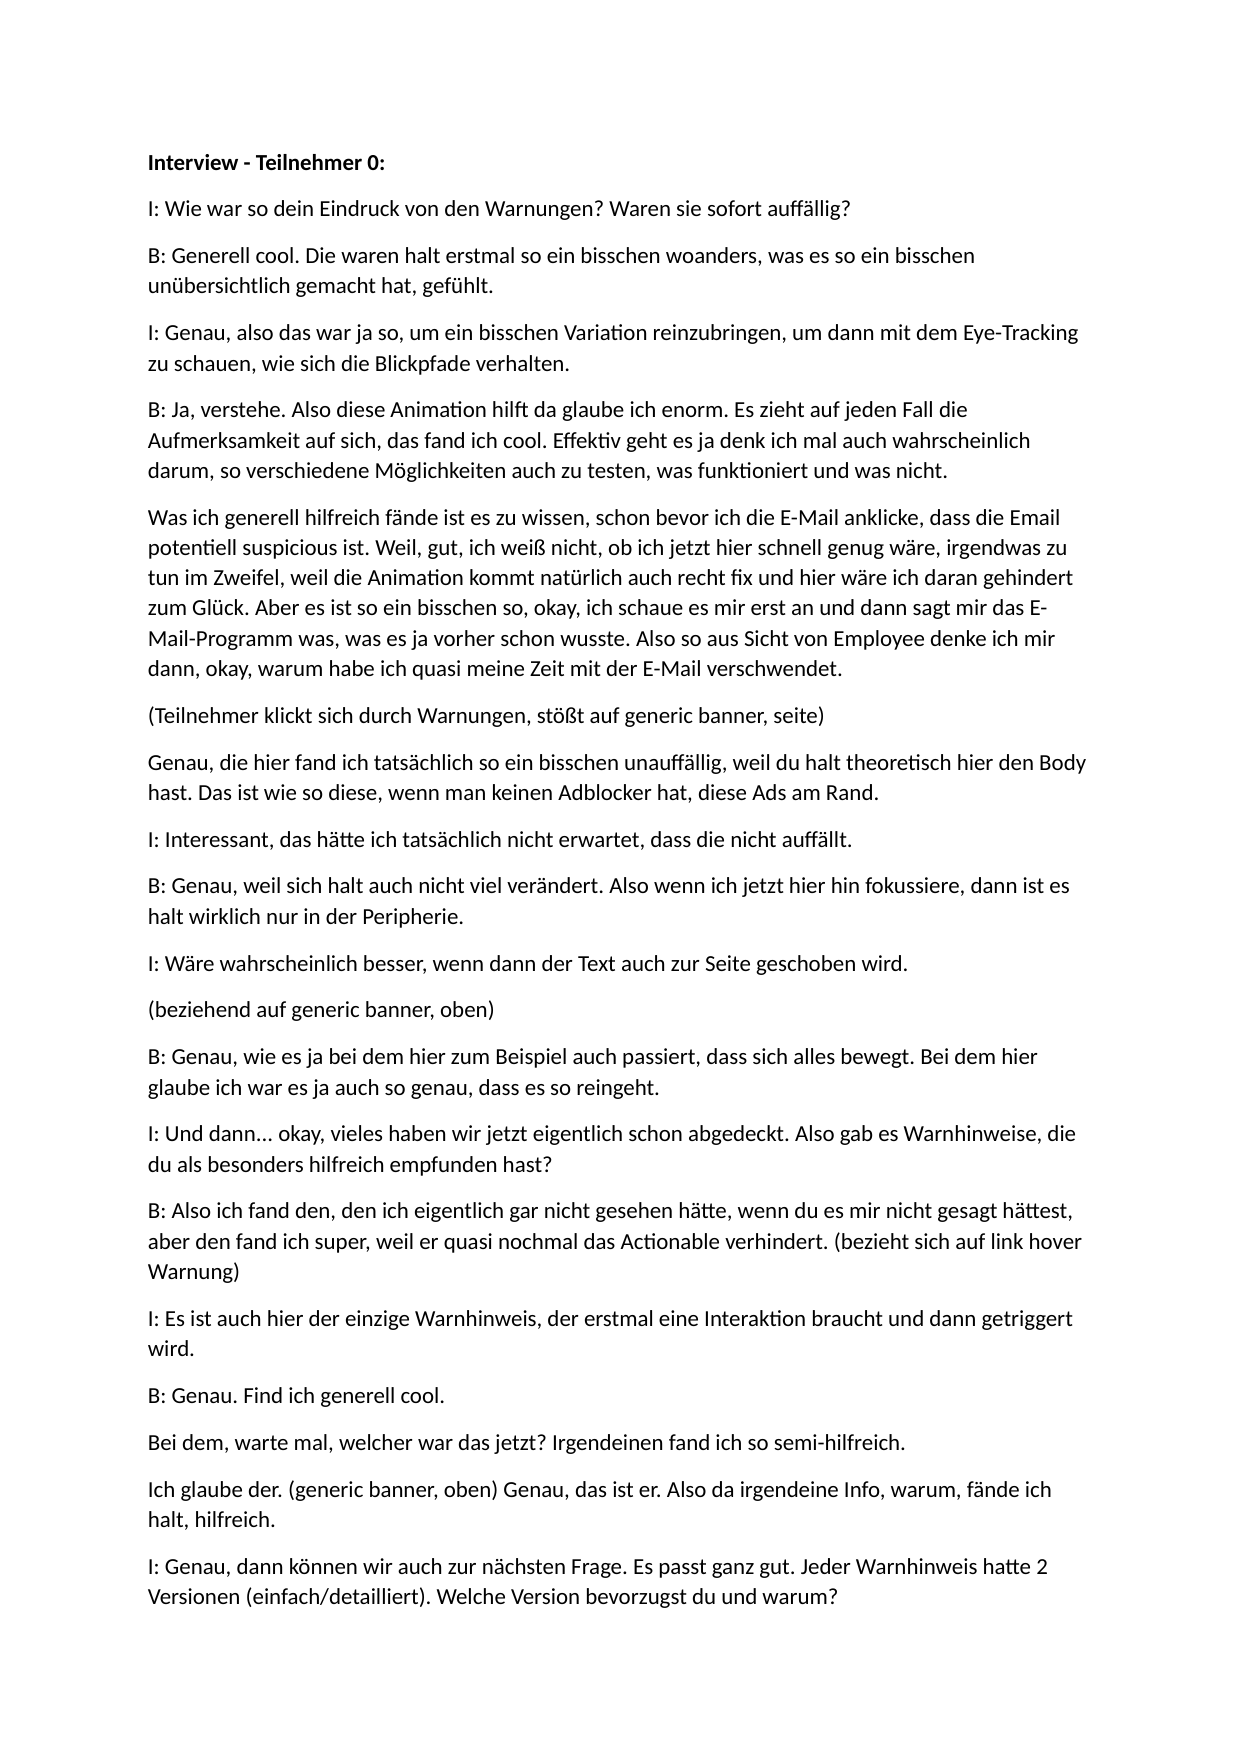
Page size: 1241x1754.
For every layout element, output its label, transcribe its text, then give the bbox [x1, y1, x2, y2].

text B: Genau, wie es ja bei dem hier zum Beispiel auch passiert, dass sich alles bewegt. Bei dem hier glaube ich war es ja auch so genau, dass es so reingeht. [148, 1042, 1093, 1101]
text B: Also ich fand den, den ich eigentlich gar nicht gesehen hätte, wenn du es mir nicht gesagt hättest, aber den fand ich super, weil er quasi nochmal das Actionable verhindert. (bezieht sich auf link hover Warnung) [148, 1197, 1093, 1285]
text I: Und dann... okay, vieles haben wir jetzt eigentlich schon abgedeckt. Also gab es Warnhinweise, die du als besonders hilfreich empfunden hast? [148, 1119, 1093, 1178]
text B: Generell cool. Die waren halt erstmal so ein bisschen woanders, was es so ein bisschen unübersichtlich gemacht hat, gefühlt. [148, 241, 1093, 299]
text I: Wie war so dein Eindruck von den Warnungen? Waren sie sofort auffällig? [148, 194, 1093, 222]
text (Teilnehmer klickt sich durch Warnungen, stößt auf generic banner, seite) [148, 701, 1093, 729]
text I: Genau, dann können wir auch zur nächsten Frage. Es passt ganz gut. Jeder Warnhinweis hatte 2 Versionen (einfach/detailliert). Welche Version bevorzugst du und warum? [148, 1552, 1093, 1610]
text I: Es ist auch hier der einzige Warnhinweis, der erstmal eine Interaktion braucht und dann getriggert wird. [148, 1304, 1093, 1362]
text Interview - Teilnehmer 0: [148, 148, 1093, 176]
text B: Ja, verstehe. Also diese Animation hilft da glaube ich enorm. Es zieht auf jeden Fall die Aufmerksamkeit auf sich, das fand ich cool. Effektiv geht es ja denk ich mal auch wahrscheinlich darum, so verschiedene Möglichkeiten auch zu testen, was funktioniert und was nicht. [148, 396, 1093, 484]
text B: Genau, weil sich halt auch nicht viel verändert. Also wenn ich jetzt hier hin fokussiere, dann ist es halt wirklich nur in der Peripherie. [148, 872, 1093, 930]
text Was ich generell hilfreich fände ist es zu wissen, schon bevor ich die E-Mail anklicke, dass die Email potentiell suspicious ist. Weil, gut, ich weiß nicht, ob ich jetzt hier schnell genug wäre, irgendwas zu tun im Zweifel, weil die Animation kommt natürlich auch recht fix und hier wäre ich daran gehindert zum Glück. Aber es ist so ein bisschen so, okay, ich schaue es mir erst an und dann sagt mir das E-Mail-Programm was, was es ja vorher schon wusste. Also so aus Sicht von Employee denke ich mir dann, okay, warum habe ich quasi meine Zeit mit der E-Mail verschwendet. [148, 503, 1093, 682]
text I: Genau, also das war ja so, um ein bisschen Variation reinzubringen, um dann mit dem Eye-Tracking zu schauen, wie sich die Blickpfade verhalten. [148, 318, 1093, 377]
text I: Interessant, das hätte ich tatsächlich nicht erwartet, dass die nicht auffällt. [148, 825, 1093, 853]
text I: Wäre wahrscheinlich besser, wenn dann der Text auch zur Seite geschoben wird. [148, 949, 1093, 977]
text Genau, die hier fand ich tatsächlich so ein bisschen unauffällig, weil du halt theoretisch hier den Body hast. Das ist wie so diese, wenn man keinen Adblocker hat, diese Ads am Rand. [148, 748, 1093, 806]
text (beziehend auf generic banner, oben) [148, 996, 1093, 1023]
text Bei dem, warte mal, welcher war das jetzt? Irgendeinen fand ich so semi-hilfreich. [148, 1428, 1093, 1456]
text Ich glaube der. (generic banner, oben) Genau, das ist er. Also da irgendeine Info, warum, fände ich halt, hilfreich. [148, 1475, 1093, 1533]
text B: Genau. Find ich generell cool. [148, 1381, 1093, 1409]
